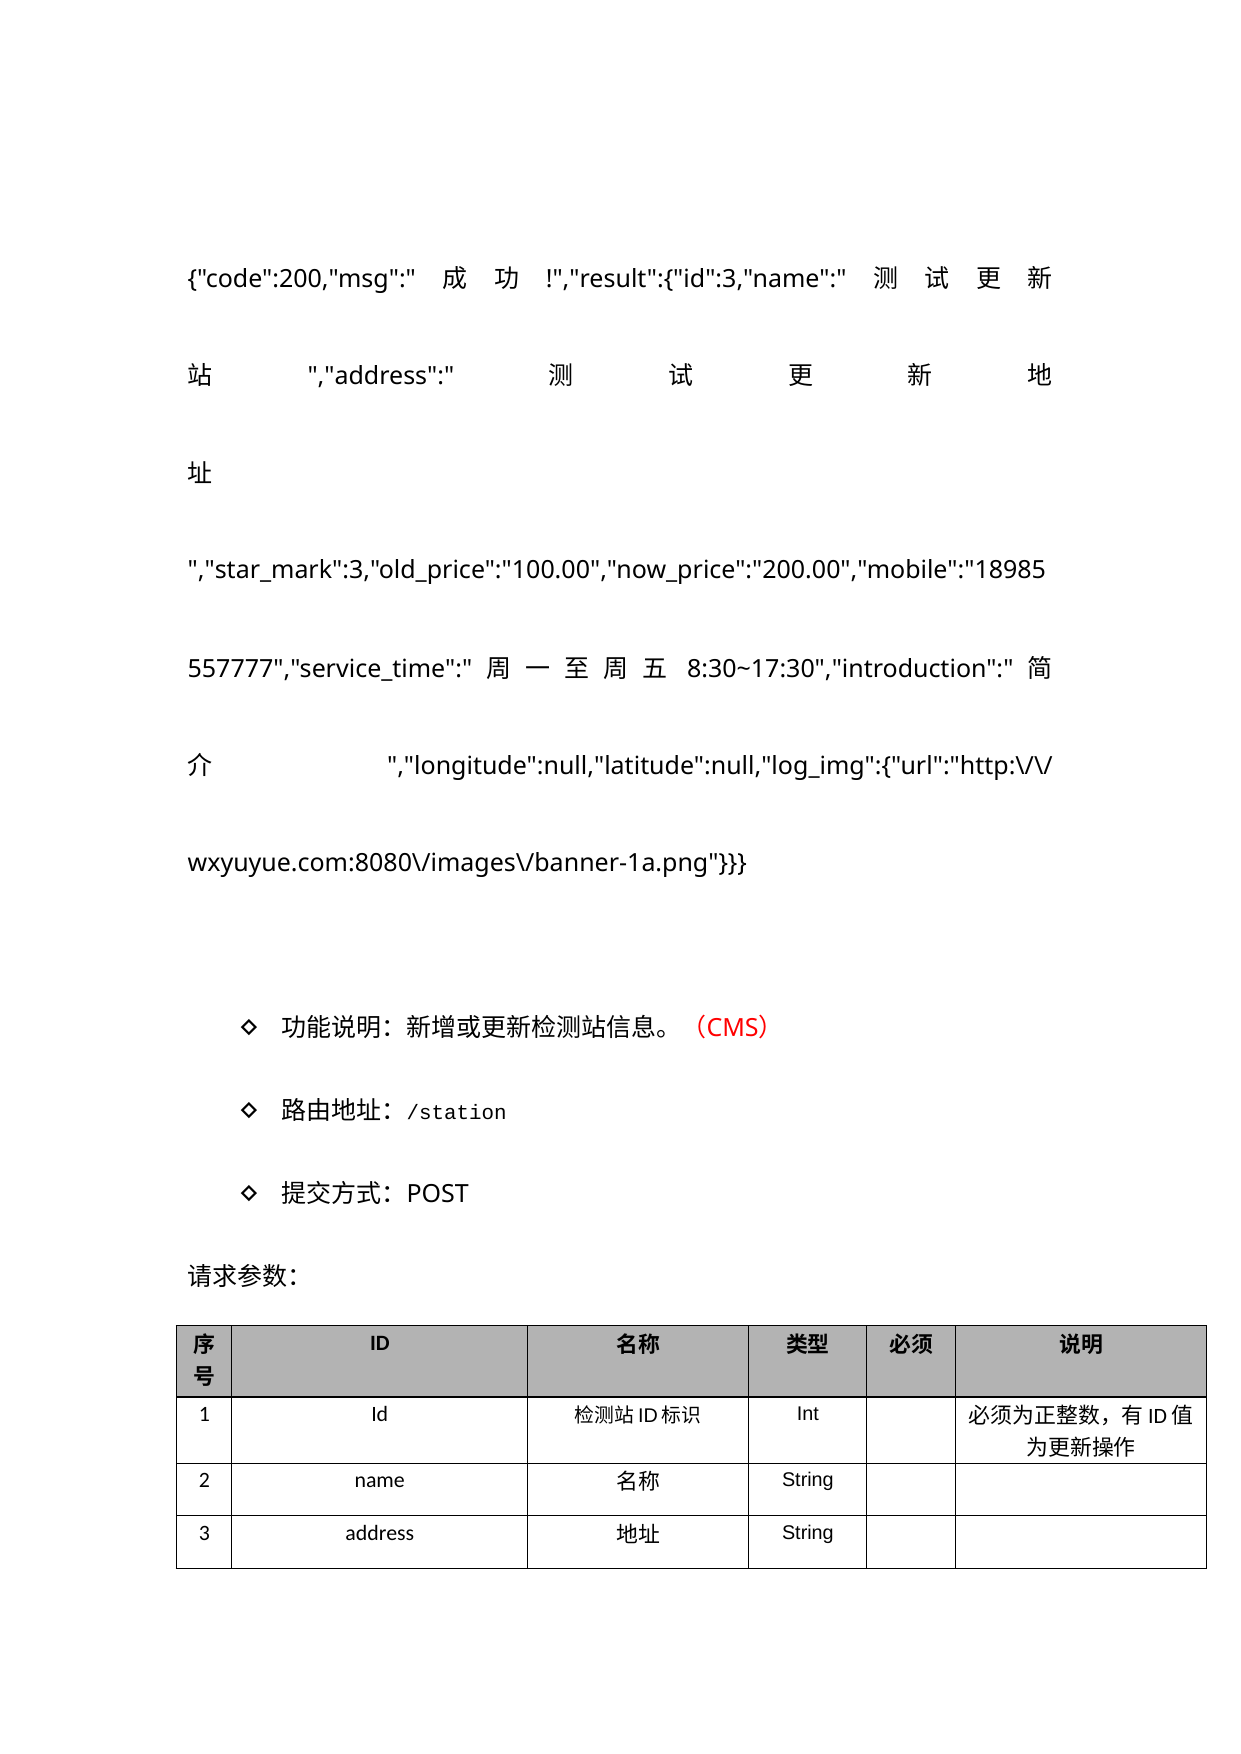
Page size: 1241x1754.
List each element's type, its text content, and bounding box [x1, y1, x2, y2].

table_cell 名称 [528, 1464, 748, 1515]
list 提交方式：POST [238, 1159, 1053, 1224]
table_header 类型 [749, 1326, 866, 1396]
table_cell name [232, 1464, 527, 1515]
table_header 说明 [956, 1326, 1206, 1396]
table_cell 1 [177, 1398, 231, 1462]
table_cell [956, 1464, 1206, 1515]
table_cell 检测站ID标识 [528, 1398, 748, 1462]
table_header ID [232, 1326, 527, 1396]
table_cell String [749, 1516, 866, 1568]
table_cell 必须为正整数，有ID值为更新操作 [956, 1398, 1206, 1462]
table_cell Int [749, 1398, 866, 1462]
table_cell 地址 [528, 1516, 748, 1568]
text 请求参数： [187, 1242, 1053, 1307]
table_cell 3 [177, 1516, 231, 1568]
table_header 序号 [177, 1326, 231, 1396]
table_cell 2 [177, 1464, 231, 1515]
table_cell [956, 1516, 1206, 1568]
table_cell Id [232, 1398, 527, 1462]
table_cell [867, 1464, 955, 1515]
list 功能说明：新增或更新检测站信息。（CMS） [238, 993, 1053, 1058]
table_header 名称 [528, 1326, 748, 1396]
text {"code":200,"msg":"成功!","result":{"id":3,"name":"测试更新站","address":"测试更新地址","star_mark":3,"old_price":"100.00","now_price":"200.00","mobile":"18985557777","service_time":"周一至周五8:30~17:30","introduction":"简介","longitude":null,"latitude":null,"log_img":{"url":"http:\/\/wxyuyue.com:8080\/images\/banner-1a.png"}}} [187, 244, 1053, 894]
table_header 必须 [867, 1326, 955, 1396]
table_cell [867, 1516, 955, 1568]
list 路由地址：/station [238, 1076, 1053, 1141]
table_cell [867, 1398, 955, 1462]
table_cell String [749, 1464, 866, 1515]
table_cell address [232, 1516, 527, 1568]
